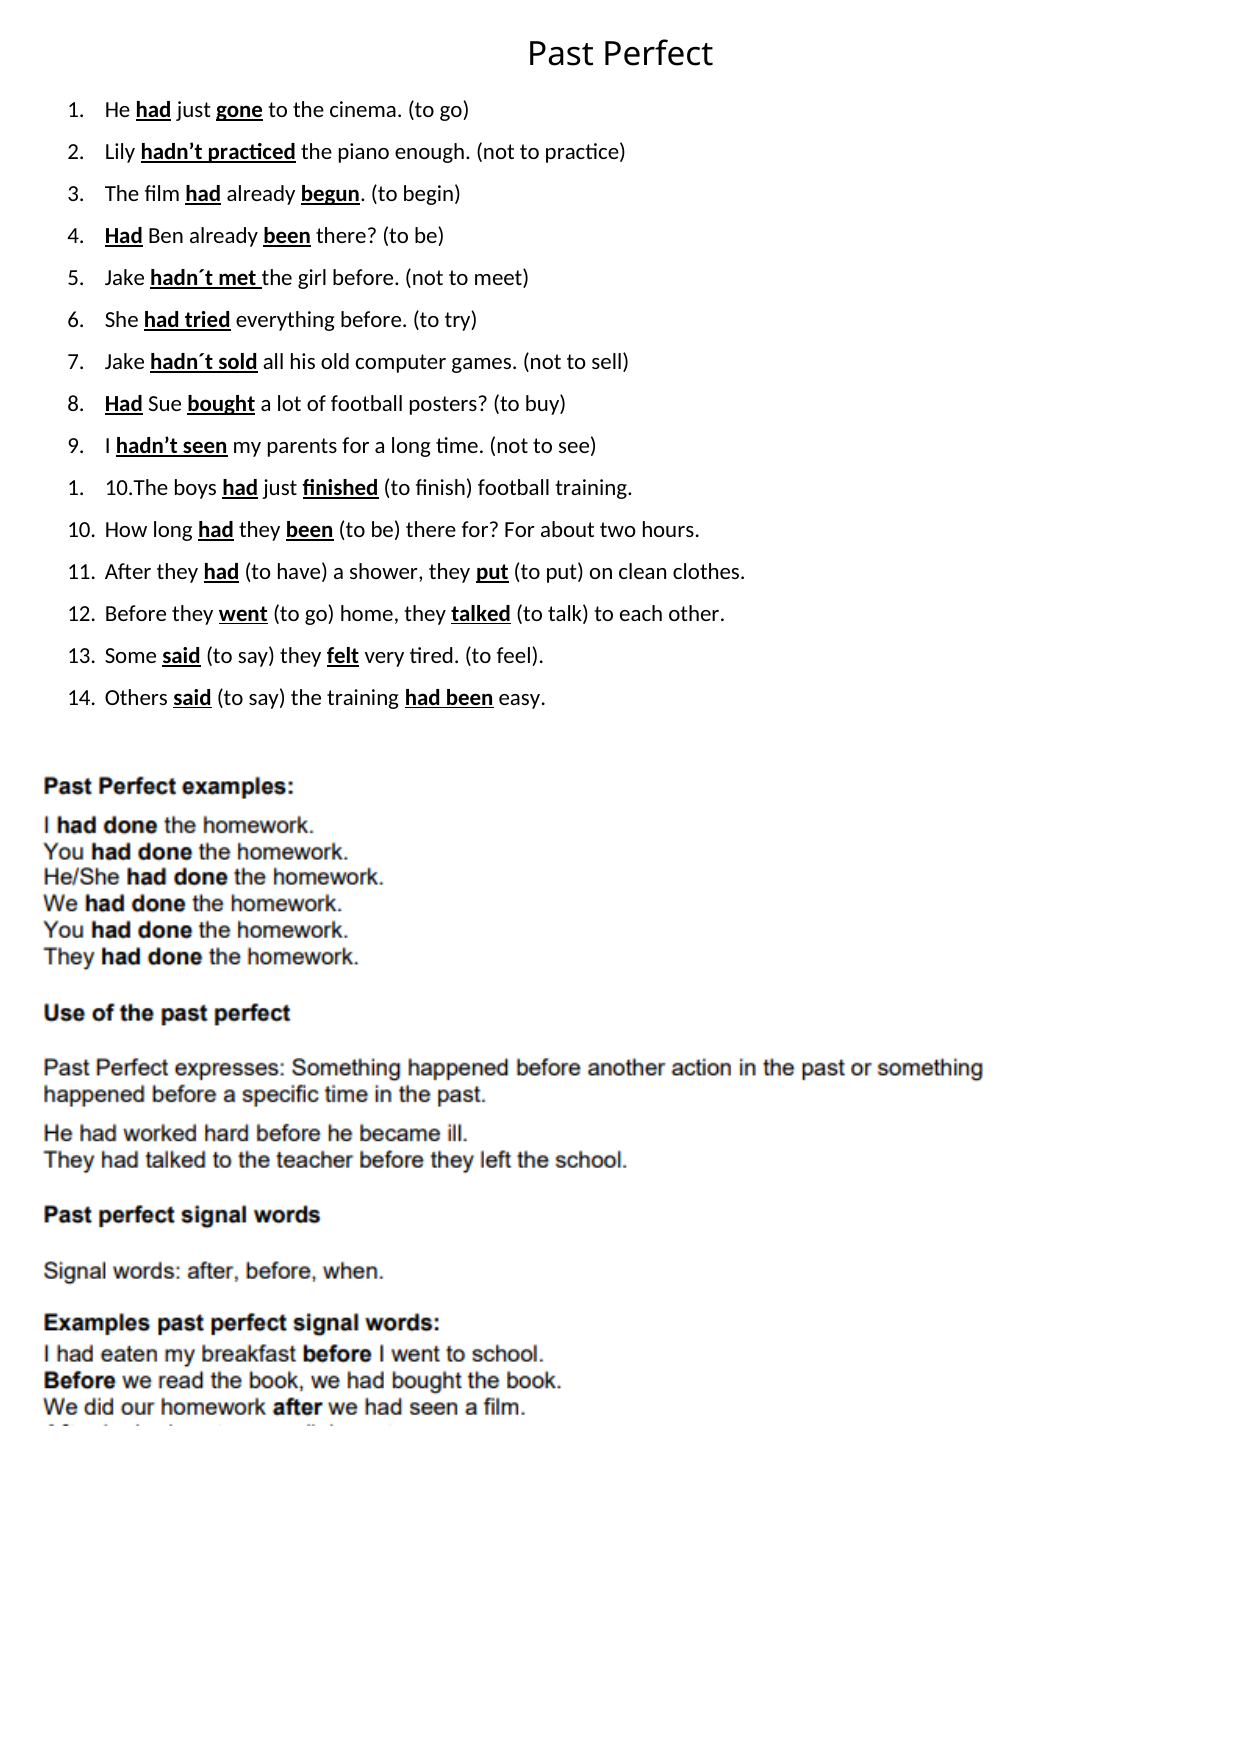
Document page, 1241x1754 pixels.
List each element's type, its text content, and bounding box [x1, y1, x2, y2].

list She had tried everything before. (to try) [67, 305, 1211, 333]
list I hadn’t seen my parents for a long time. (not to see) [67, 431, 1211, 459]
list He had just gone to the cinema. (to go) [67, 95, 1211, 123]
list Some said (to say) they felt very tired. (to feel). [67, 641, 1211, 669]
list How long had they been (to be) there for? For about two hours. [67, 515, 1211, 543]
list 10.The boys had just finished (to finish) football training. [67, 473, 1211, 501]
list Lily hadn’t practiced the piano enough. (not to practice) [67, 137, 1211, 165]
list Jake hadn´t sold all his old computer games. (not to sell) [67, 347, 1211, 375]
list After they had (to have) a shower, they put (to put) on clean clothes. [67, 557, 1211, 585]
list Before they went (to go) home, they talked (to talk) to each other. [67, 599, 1211, 627]
list Had Sue bought a lot of football posters? (to buy) [67, 389, 1211, 417]
list Others said (to say) the training had been easy. [67, 683, 1211, 711]
text Past Perfect [29, 29, 1211, 75]
list Had Ben already been there? (to be) [67, 221, 1211, 249]
list Jake hadn´t met the girl before. (not to meet) [67, 263, 1211, 291]
list The film had already begun. (to begin) [67, 179, 1211, 207]
picture [29, 741, 1072, 1426]
